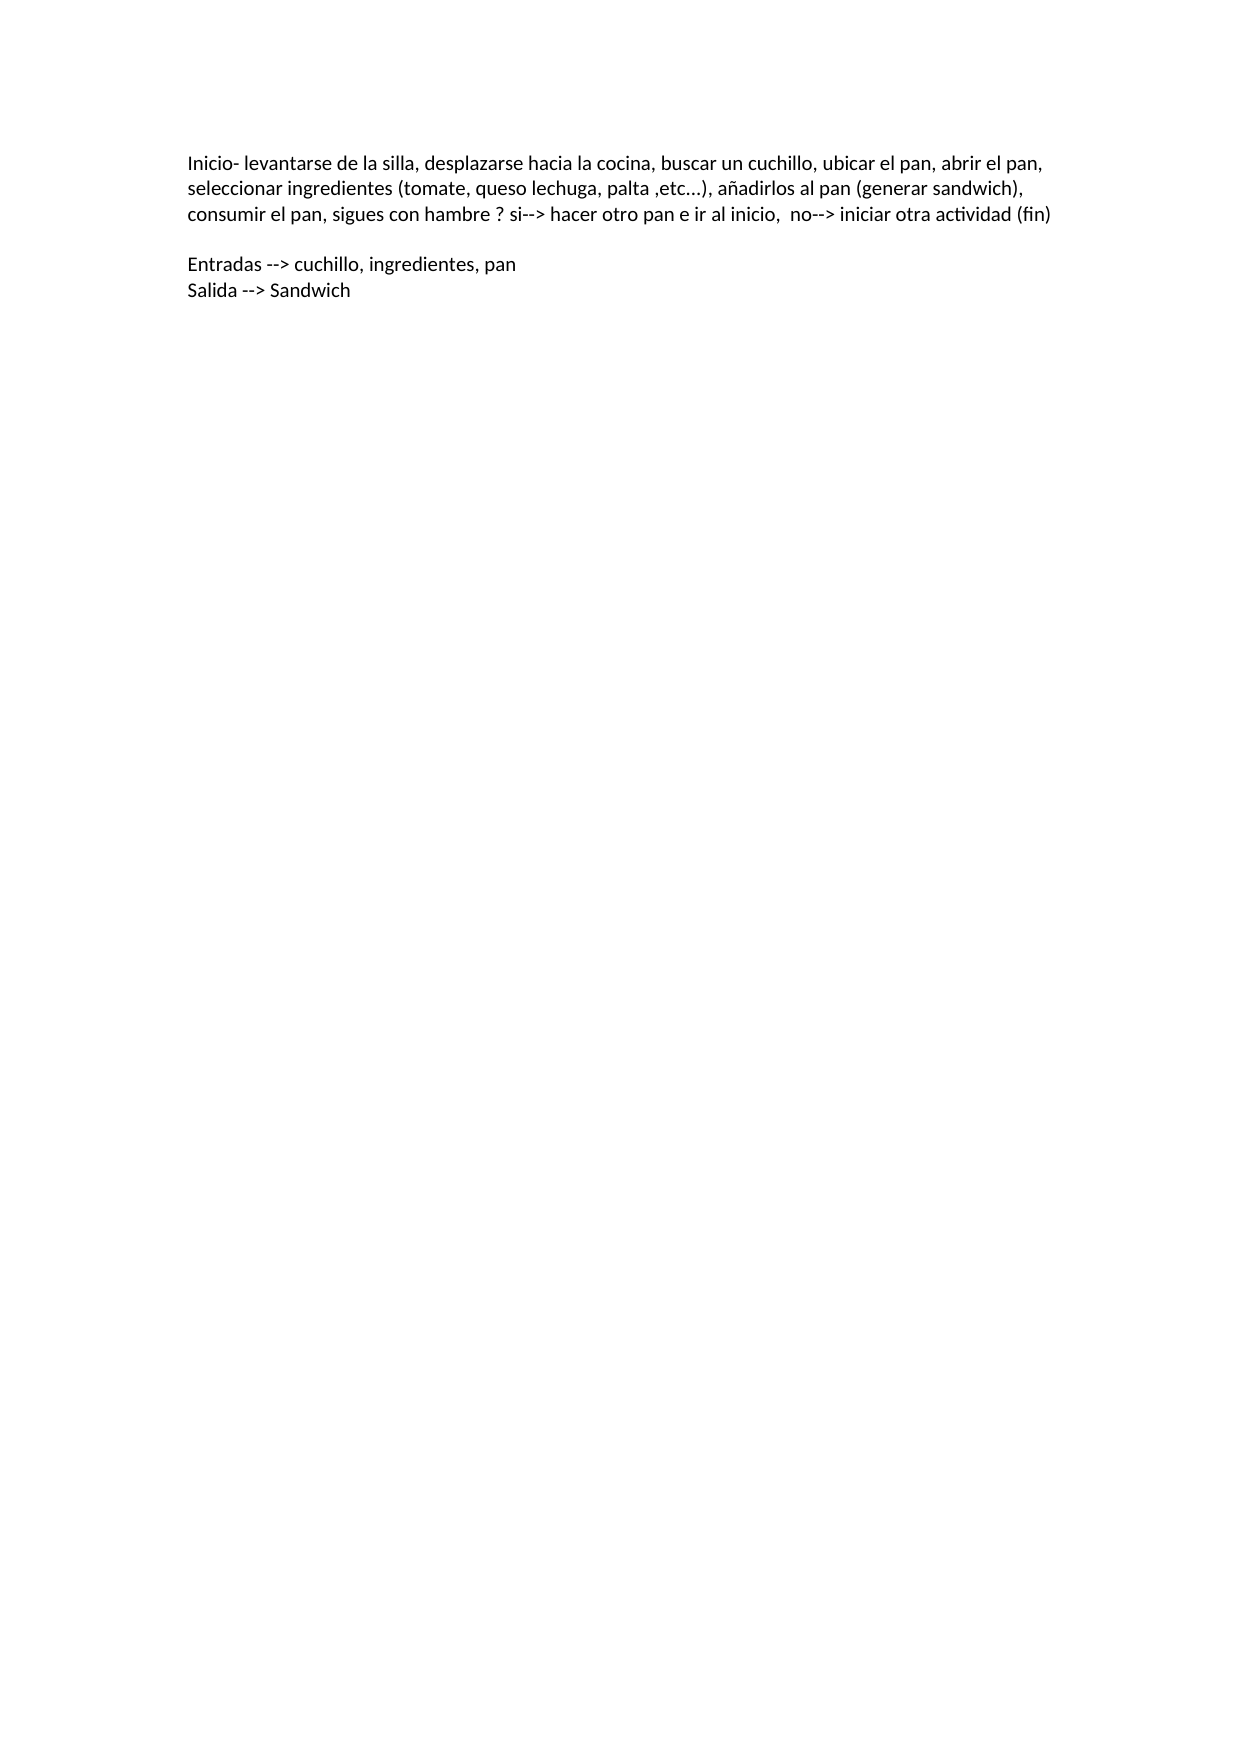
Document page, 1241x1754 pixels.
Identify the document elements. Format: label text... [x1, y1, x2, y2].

text Entradas --> cuchillo, ingredientes, pan [187, 252, 1053, 277]
text Inicio- levantarse de la silla, desplazarse hacia la cocina, buscar un cuchillo, ubicar el pan, abrir el pan, seleccionar ingredientes (tomate, queso lechuga, palta ,etc...), añadirlos al pan (generar sandwich), consumir el pan, sigues con hambre ? si--> hacer otro pan e ir al inicio, no--> iniciar otra actividad (fin) [187, 150, 1053, 226]
text Salida --> Sandwich [187, 277, 1053, 302]
